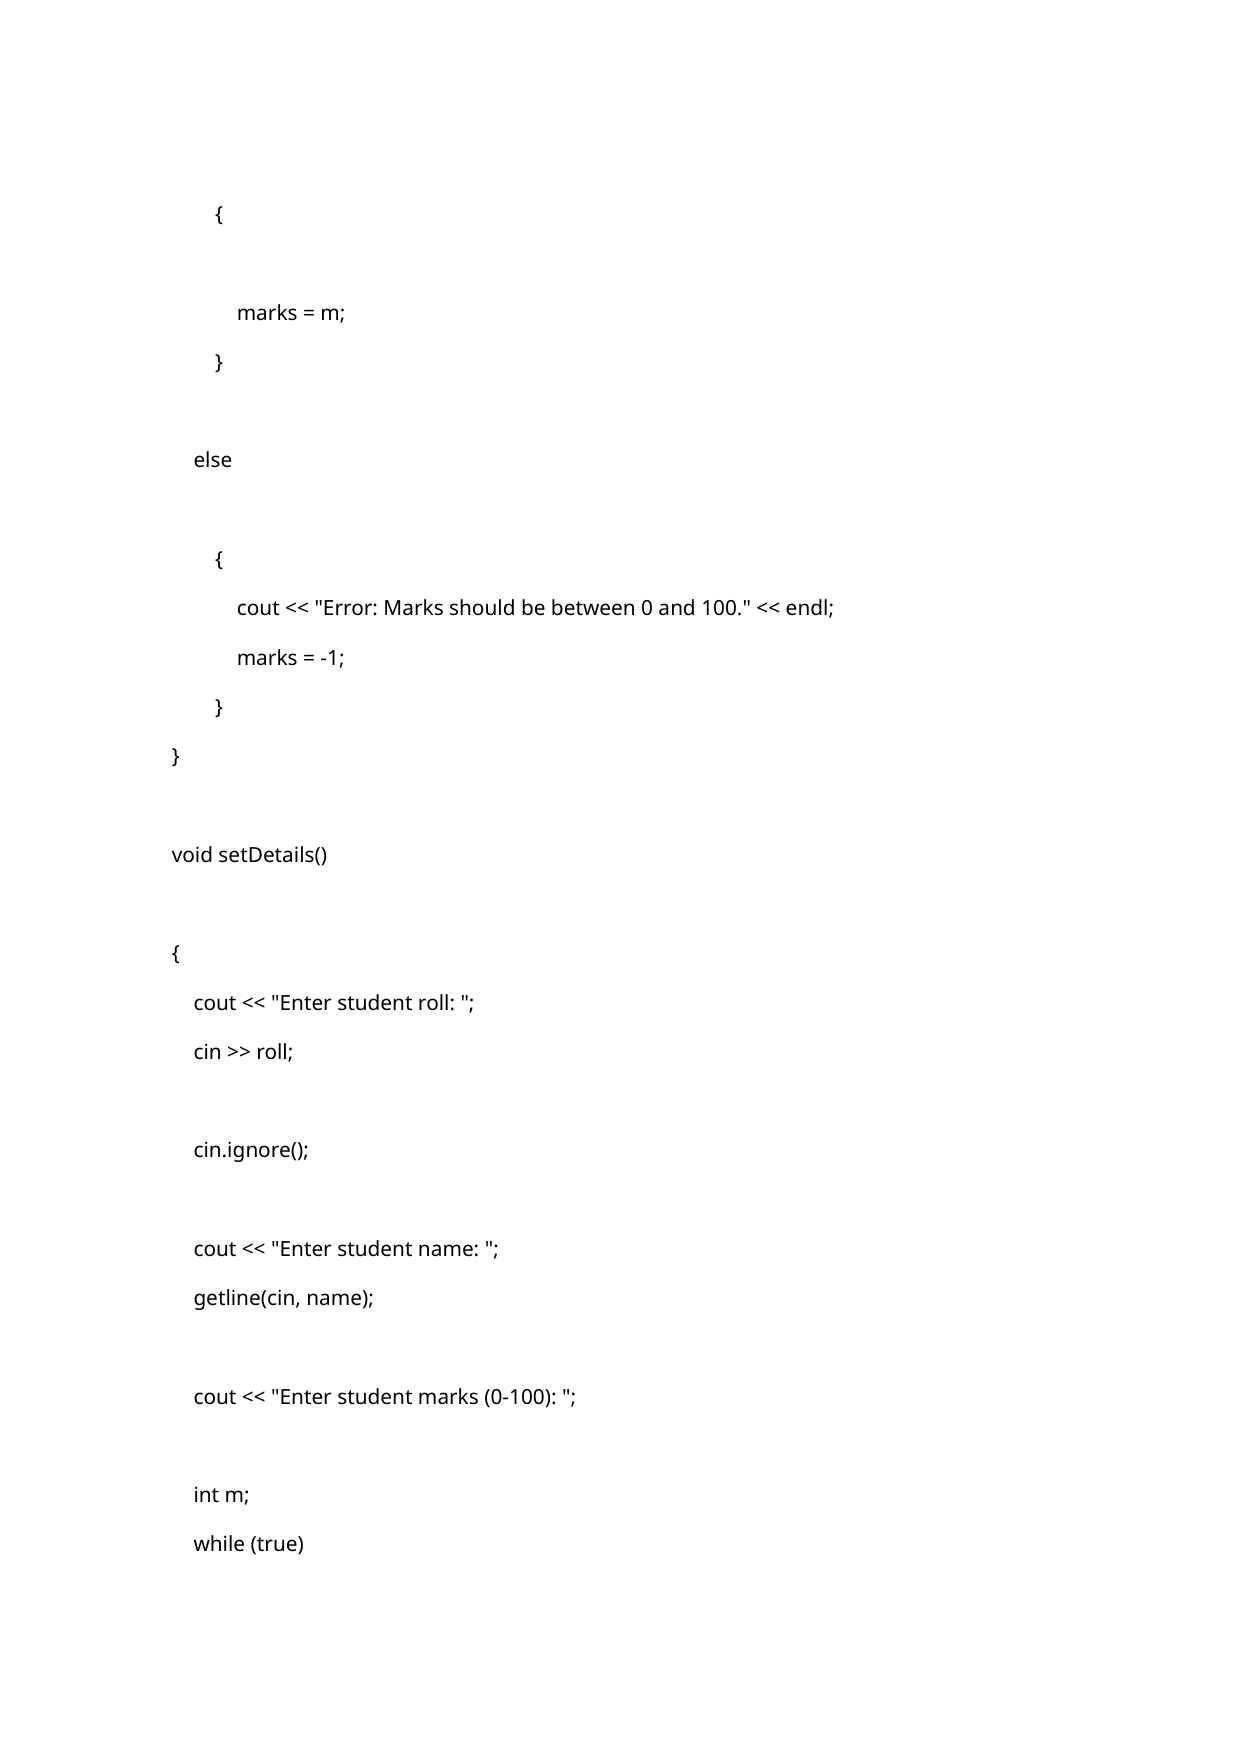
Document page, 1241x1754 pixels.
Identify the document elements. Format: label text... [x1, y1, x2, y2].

text } [150, 741, 1090, 770]
text while (true) [150, 1529, 1090, 1558]
text cout << "Error: Marks should be between 0 and 100." << endl; [150, 593, 1090, 622]
text else [150, 446, 1090, 474]
text { [150, 199, 1090, 228]
text getline(cin, name); [150, 1283, 1090, 1312]
text cout << "Enter student name: "; [150, 1234, 1090, 1262]
text cout << "Enter student marks (0-100): "; [150, 1382, 1090, 1410]
text cin.ignore(); [150, 1135, 1090, 1164]
text cout << "Enter student roll: "; [150, 988, 1090, 1016]
text { [150, 938, 1090, 967]
text { [150, 544, 1090, 573]
text int m; [150, 1480, 1090, 1509]
text void setDetails() [150, 840, 1090, 868]
text marks = m; [150, 298, 1090, 326]
text } [150, 692, 1090, 720]
text } [150, 347, 1090, 376]
text marks = -1; [150, 643, 1090, 671]
text cin >> roll; [150, 1037, 1090, 1065]
